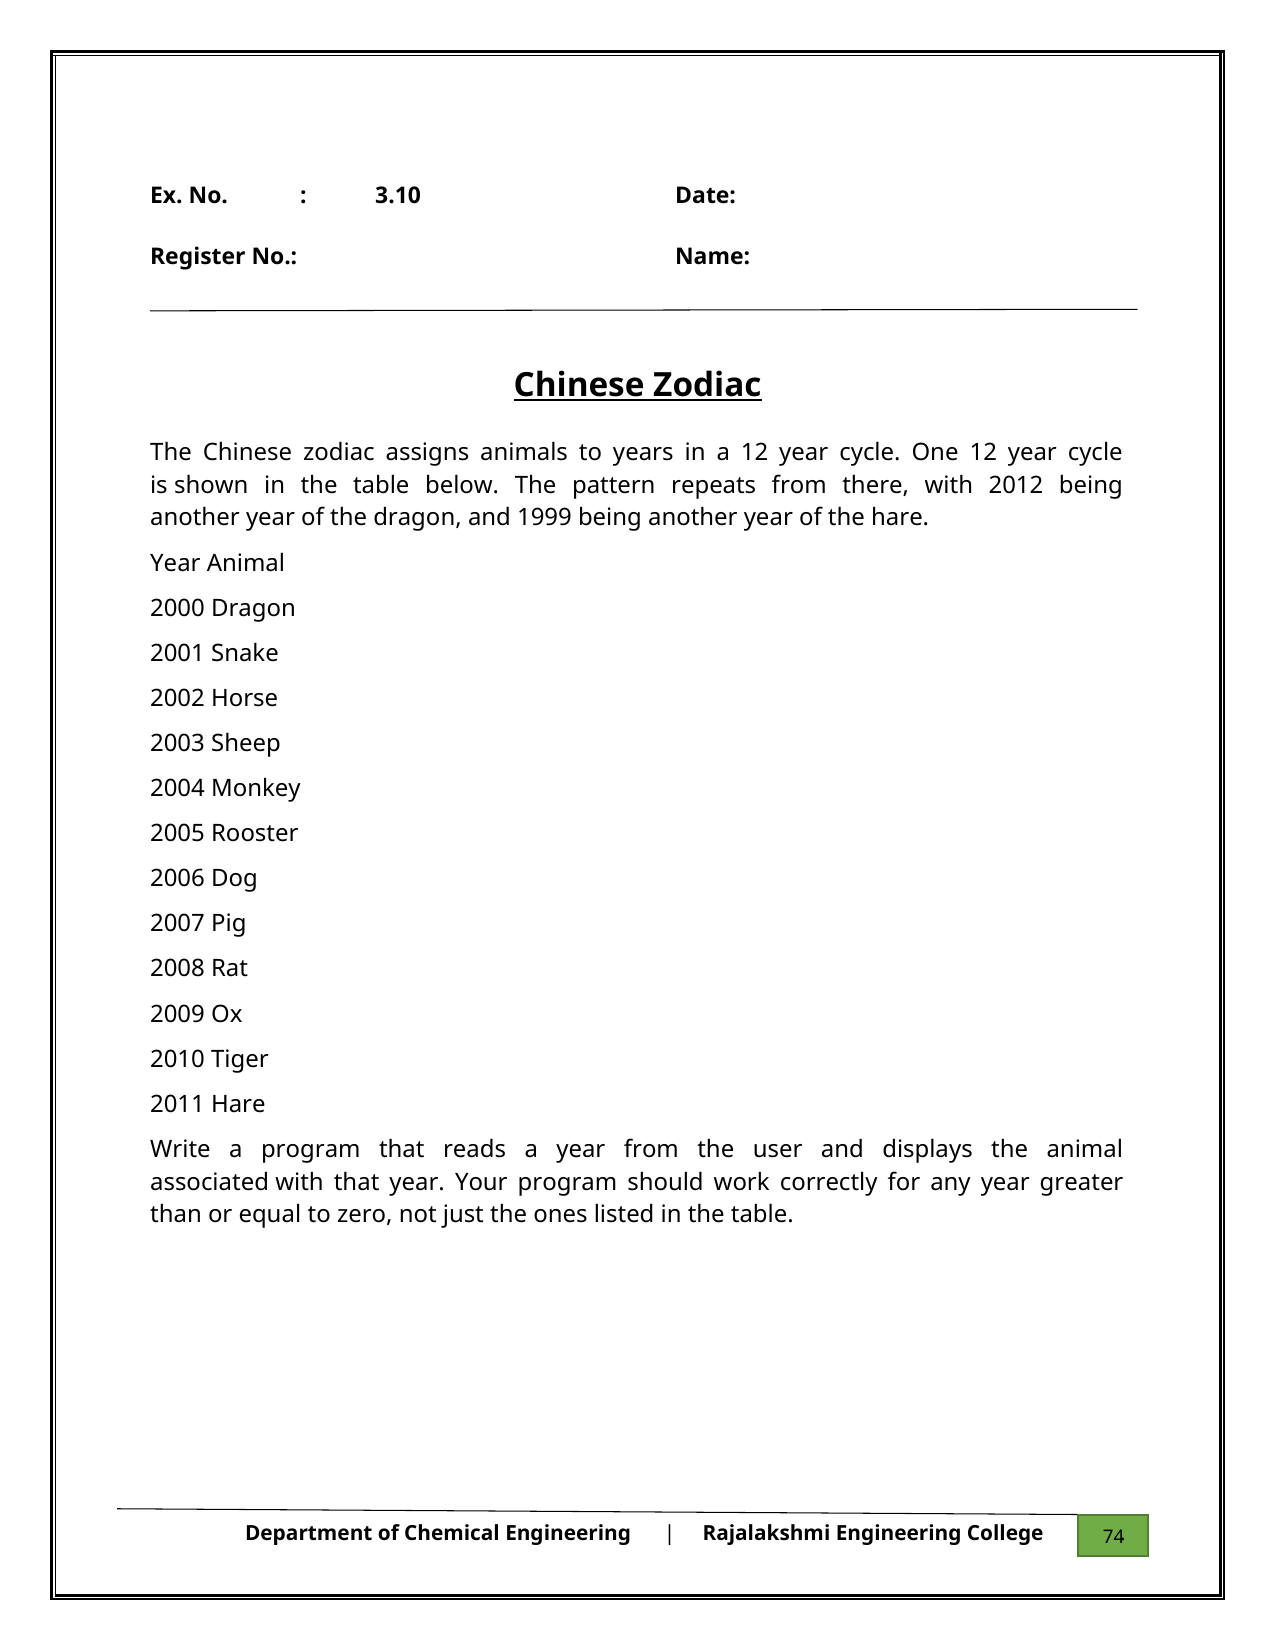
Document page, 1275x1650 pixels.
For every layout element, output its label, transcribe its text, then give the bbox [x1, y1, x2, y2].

text Year Animal [150, 545, 1125, 578]
text Chinese Zodiac [150, 360, 1125, 406]
text 2002 Horse [150, 681, 1125, 713]
text 2003 Sheep [150, 726, 1125, 758]
text 2004 Monkey [150, 771, 1125, 803]
text 2005 Rooster [150, 816, 1125, 848]
text 2009 Ox [150, 996, 1125, 1029]
text 2001 Snake [150, 636, 1125, 668]
text 2011 Hare [150, 1087, 1125, 1119]
text 2008 Rat [150, 951, 1125, 984]
text The Chinese zodiac assigns animals to years in a 12 year cycle. One 12 year cycle is shown in the table below. The pattern repeats from there, with 2012 being another year of the dragon, and 1999 being another year of the hare. [150, 435, 1125, 533]
text Write a program that reads a year from the user and displays the animal associated with that year. Your program should work correctly for any year greater than or equal to zero, not just the ones listed in the table. [150, 1132, 1125, 1229]
text Register No.: Name: [150, 239, 1125, 271]
text 2007 Pig [150, 906, 1125, 939]
text 2010 Tiger [150, 1041, 1125, 1074]
text Ex. No. : 3.10 Date: [150, 179, 1125, 210]
text 2006 Dog [150, 861, 1125, 894]
text 2000 Dragon [150, 590, 1125, 623]
